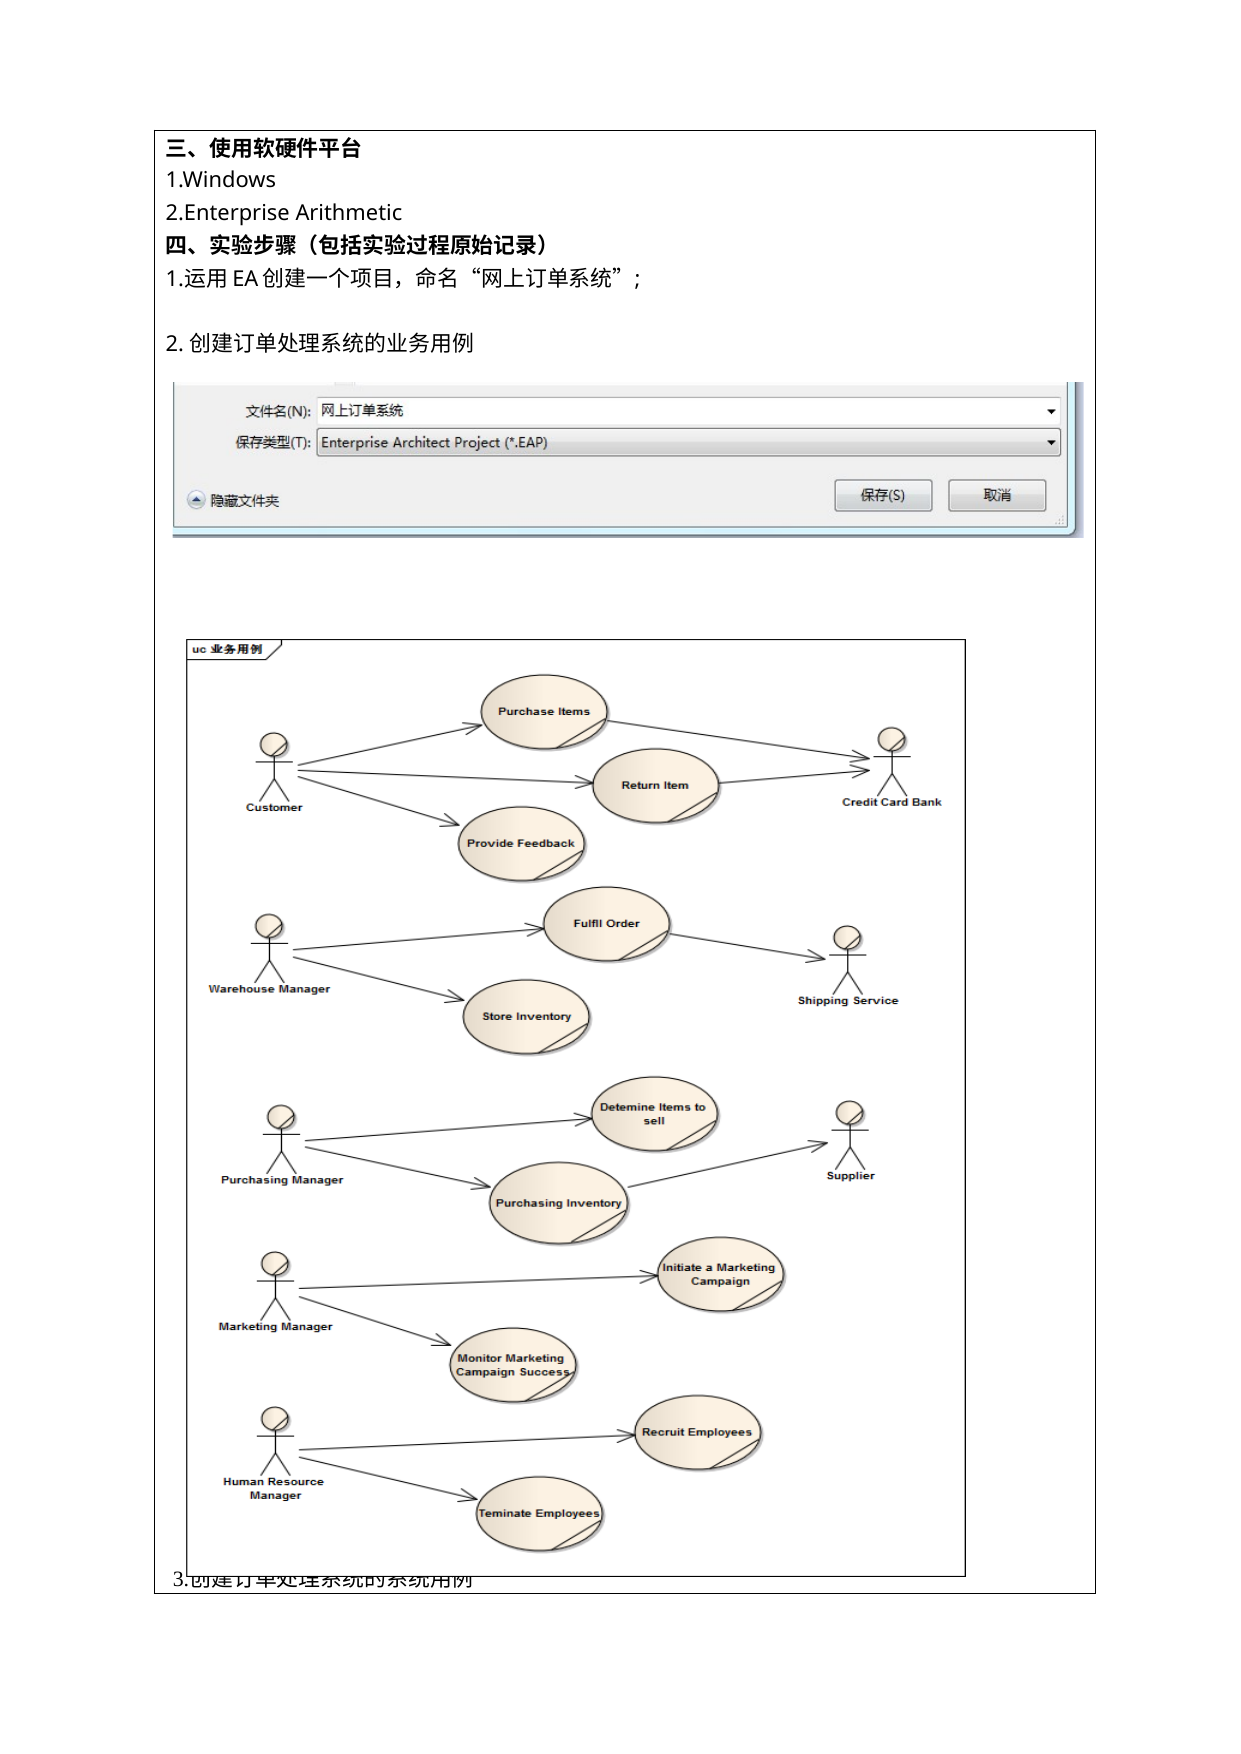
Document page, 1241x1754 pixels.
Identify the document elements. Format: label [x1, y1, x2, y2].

table_header [155, 131, 1095, 1593]
picture [185, 638, 966, 1577]
picture [172, 382, 1084, 538]
